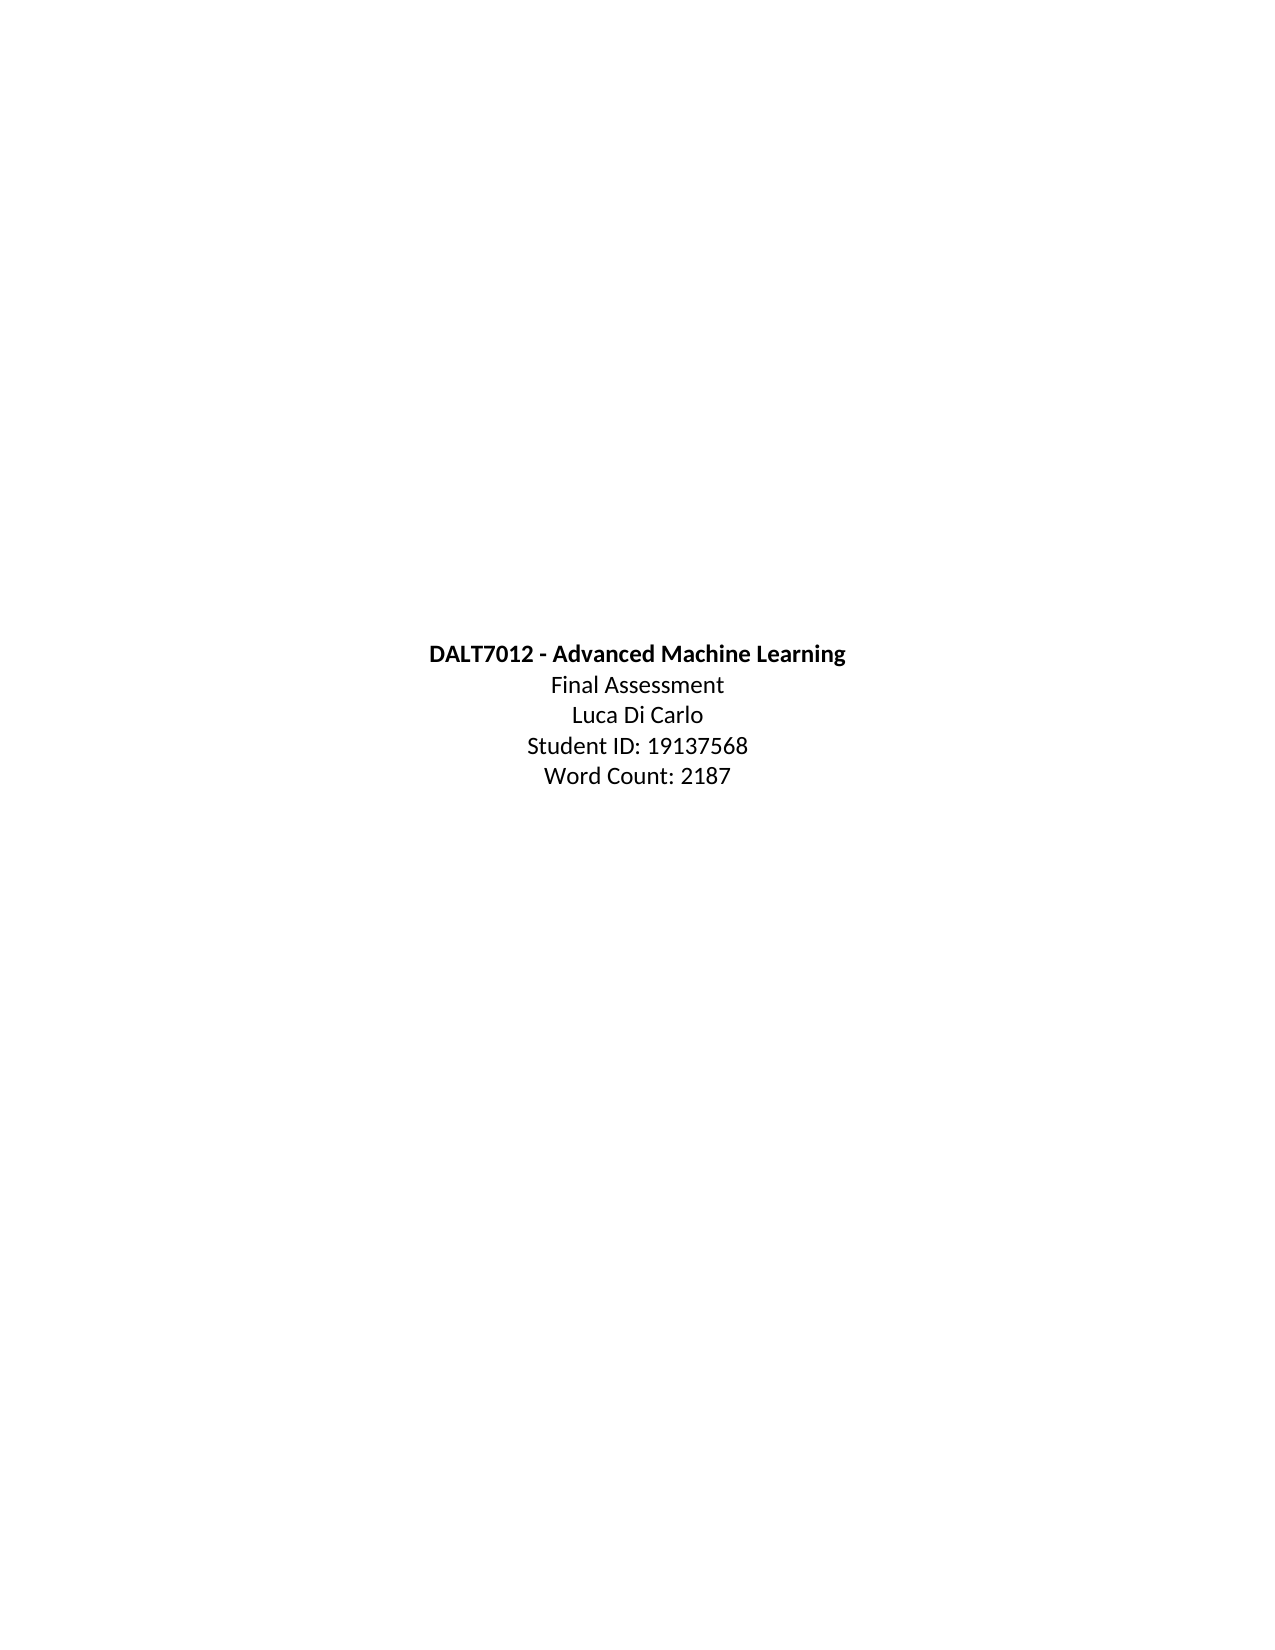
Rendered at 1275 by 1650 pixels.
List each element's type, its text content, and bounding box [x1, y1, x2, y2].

text Final Assessment [150, 669, 1125, 699]
text Word Count: 2187 [150, 760, 1125, 791]
text DALT7012 - Advanced Machine Learning [150, 638, 1125, 669]
text Luca Di Carlo [150, 699, 1125, 730]
text Student ID: 19137568 [150, 730, 1125, 760]
